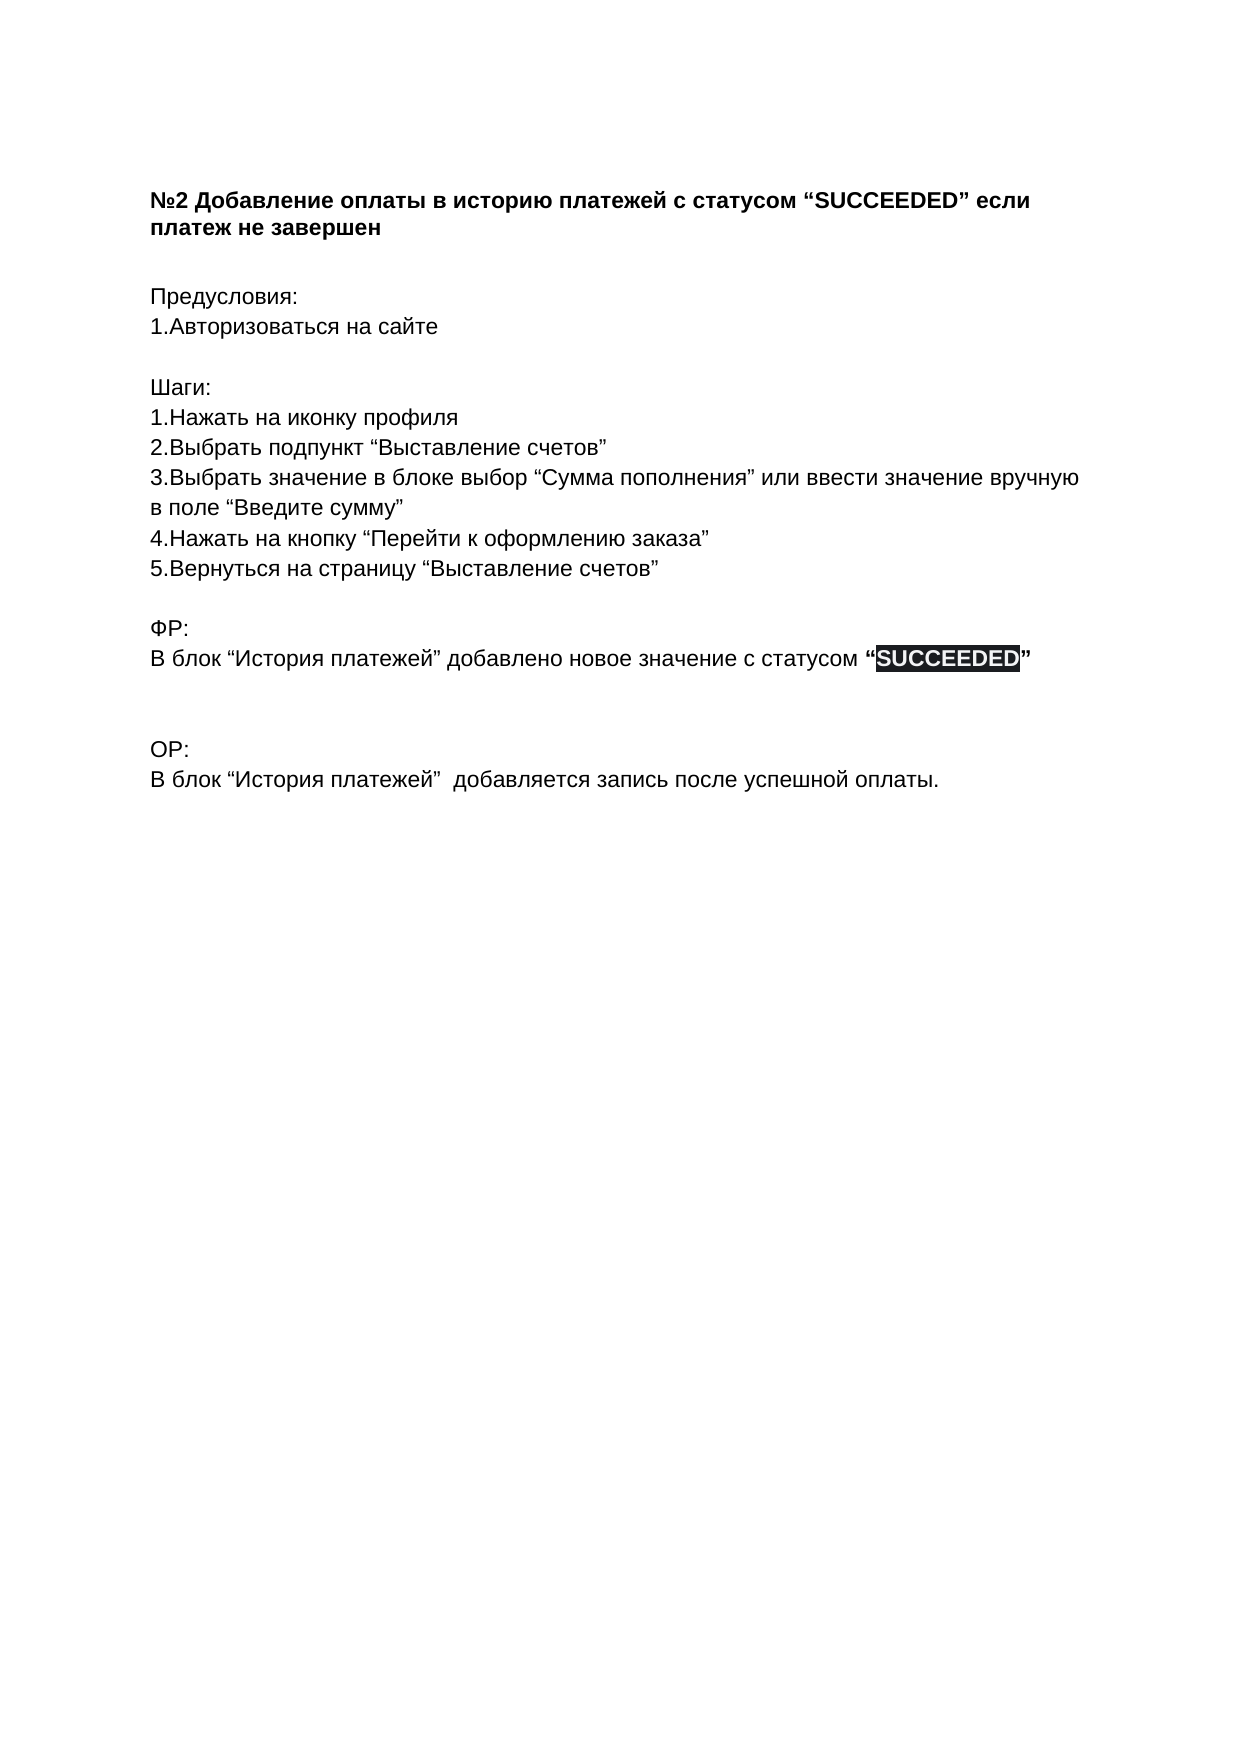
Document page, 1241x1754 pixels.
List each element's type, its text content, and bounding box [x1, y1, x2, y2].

text В блок “История платежей” добавляется запись после успешной оплаты. [150, 766, 1090, 793]
text ФР: [150, 615, 1090, 642]
text Шаги: [150, 373, 1090, 400]
text 4.Нажать на кнопку “Перейти к оформлению заказа” [150, 524, 1090, 551]
text 1.Нажать на иконку профиля 2.Выбрать подпункт “Выставление счетов” [150, 404, 1090, 460]
subtitle №2 Добавление оплаты в историю платежей с статусом “SUCCEEDED” если платеж не завершен [150, 187, 1090, 240]
text 5.Вернуться на страницу “Выставление счетов” [150, 555, 1090, 581]
text 3.Выбрать значение в блоке выбор “Сумма пополнения” или ввести значение вручную в поле “Введите сумму” [150, 464, 1090, 521]
text ОР: [150, 736, 1090, 762]
text Предусловия: 1.Авторизоваться на сайте [150, 283, 1090, 339]
text В блок “История платежей” добавлено новое значение с статусом “SUCCEEDED” [150, 645, 876, 672]
